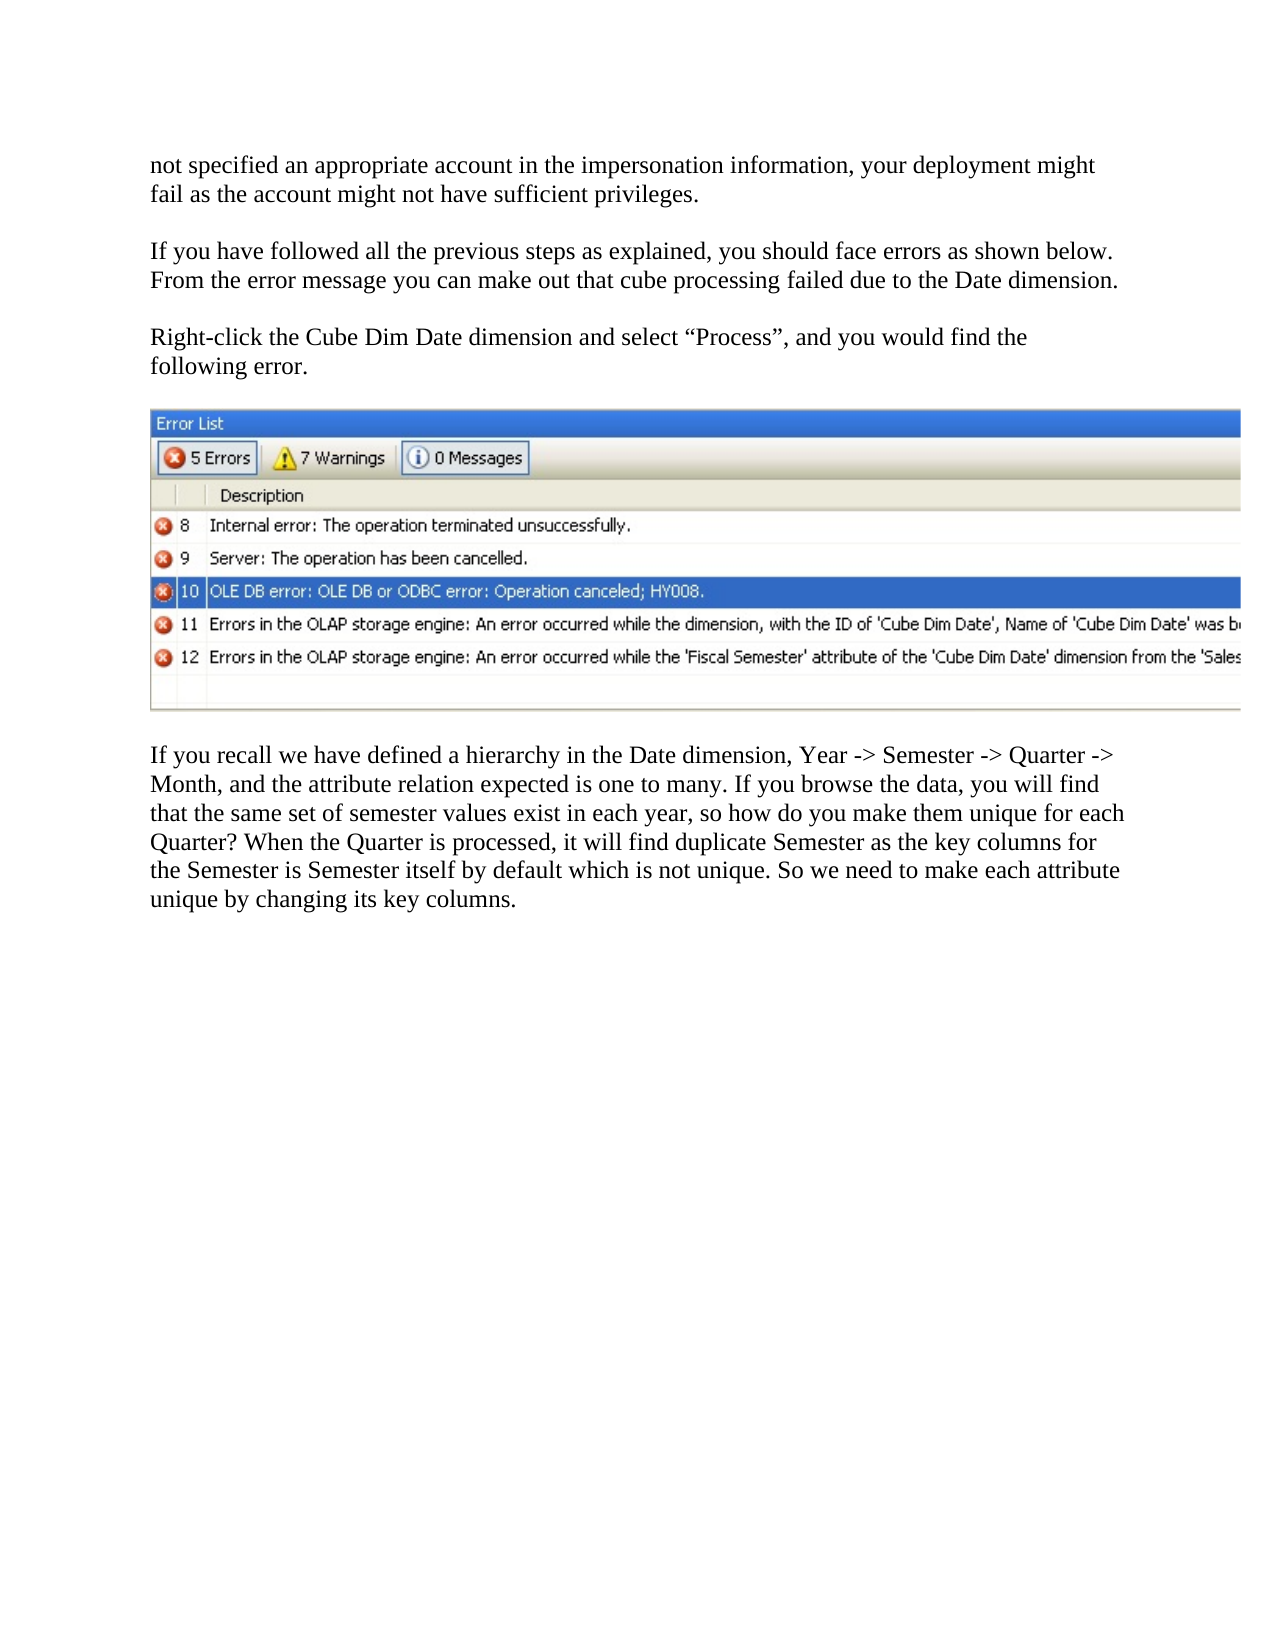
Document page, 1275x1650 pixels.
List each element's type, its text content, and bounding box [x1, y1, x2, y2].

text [150, 150, 1125, 408]
picture [150, 408, 1241, 712]
